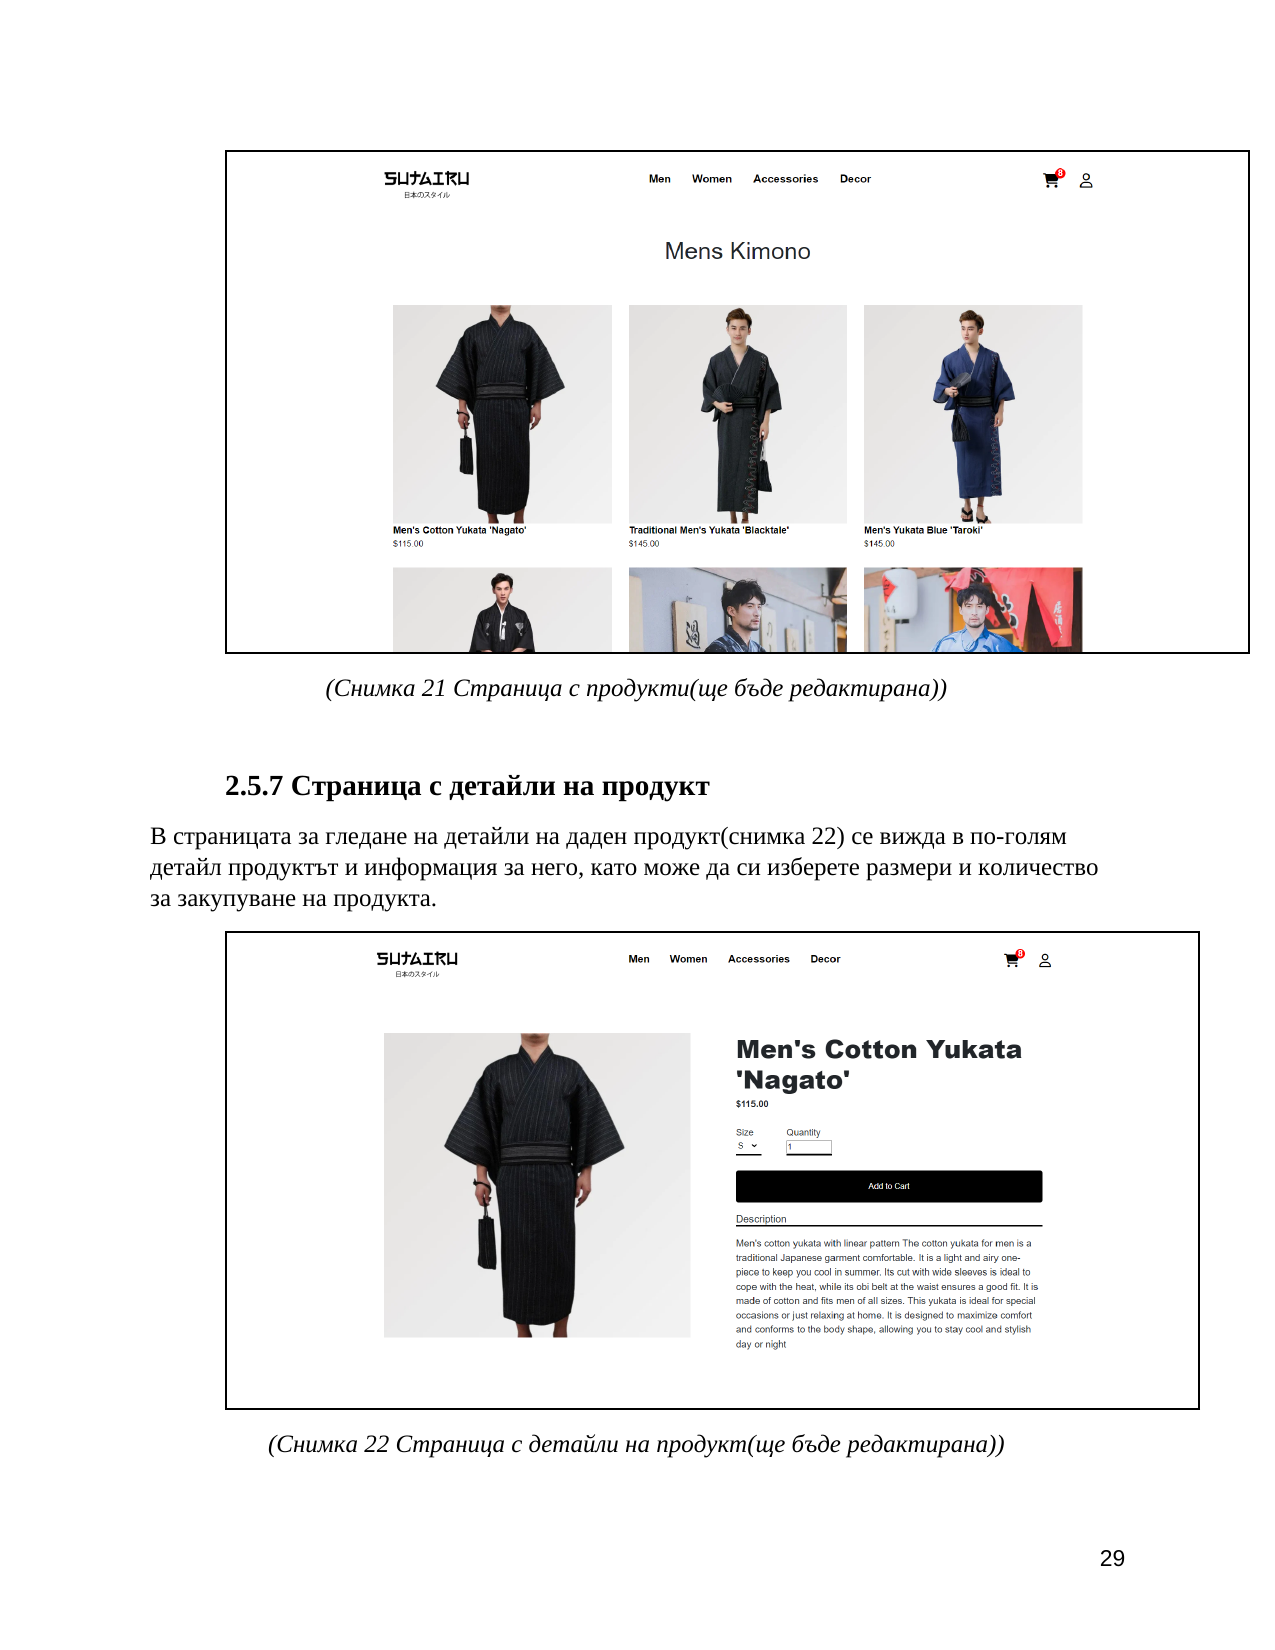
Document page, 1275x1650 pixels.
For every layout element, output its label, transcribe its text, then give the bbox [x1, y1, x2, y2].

text (Снимка 22 Страница с детайли на продукт(ще бъде редактирана)) [150, 1429, 1125, 1457]
text 2.5.7 Страница с детайли на продукт [225, 768, 1125, 802]
text В страницата за гледане на детайли на даден продукт(снимка 22) се вижда в по-голям детайл продуктът и информация за него, като може да си изберете размери и количество за закупуване на продукта. [150, 821, 1125, 912]
text (Снимка 21 Страница с продукти(ще бъде редактирана)) [150, 673, 1125, 701]
picture [227, 152, 1248, 652]
picture [227, 933, 1198, 1408]
